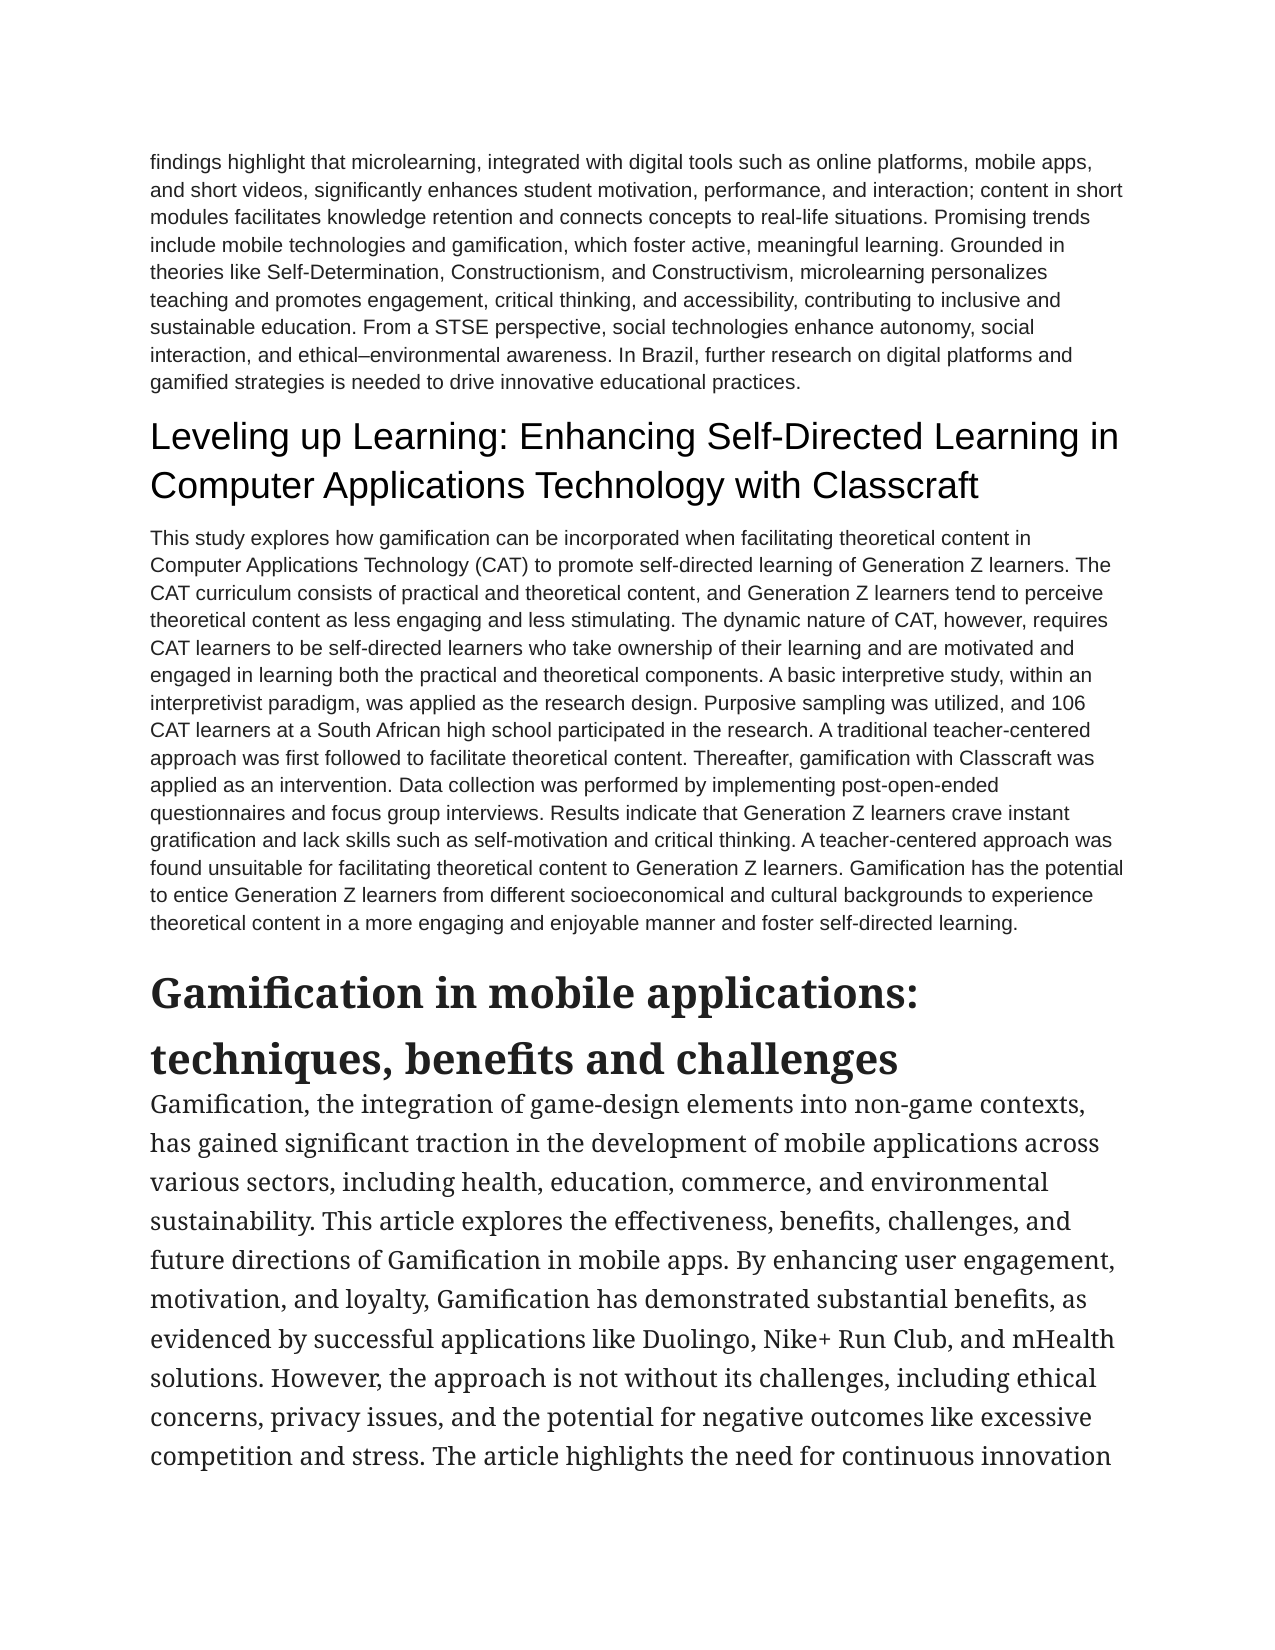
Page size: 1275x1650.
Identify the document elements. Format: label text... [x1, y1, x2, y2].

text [150, 1086, 1125, 1473]
subtitle Leveling up Learning: Enhancing Self-Directed Learning in Computer Applications Technology with Classcraft [150, 414, 1125, 507]
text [150, 150, 1125, 394]
subtitle Gamification in mobile applications: techniques, benefits and challenges [150, 955, 1125, 1086]
text This study explores how gamification can be incorporated when facilitating theoretical content in Computer Applications Technology (CAT) to promote self-directed learning of Generation Z learners. The CAT curriculum consists of practical and theoretical content, and Generation Z learners tend to perceive theoretical content as less engaging and less stimulating. The dynamic nature of CAT, however, requires CAT learners to be self-directed learners who take ownership of their learning and are motivated and engaged in learning both the practical and theoretical components. A basic interpretive study, within an interpretivist paradigm, was applied as the research design. Purposive sampling was utilized, and 106 CAT learners at a South African high school participated in the research. A traditional teacher-centered approach was first followed to facilitate theoretical content. Thereafter, gamification with Classcraft was applied as an intervention. Data collection was performed by implementing post-open-ended questionnaires and focus group interviews. Results indicate that Generation Z learners crave instant gratification and lack skills such as self-motivation and critical thinking. A teacher-centered approach was found unsuitable for facilitating theoretical content to Generation Z learners. Gamification has the potential to entice Generation Z learners from different socioeconomical and cultural backgrounds to experience theoretical content in a more engaging and enjoyable manner and foster self-directed learning. [150, 526, 1125, 856]
